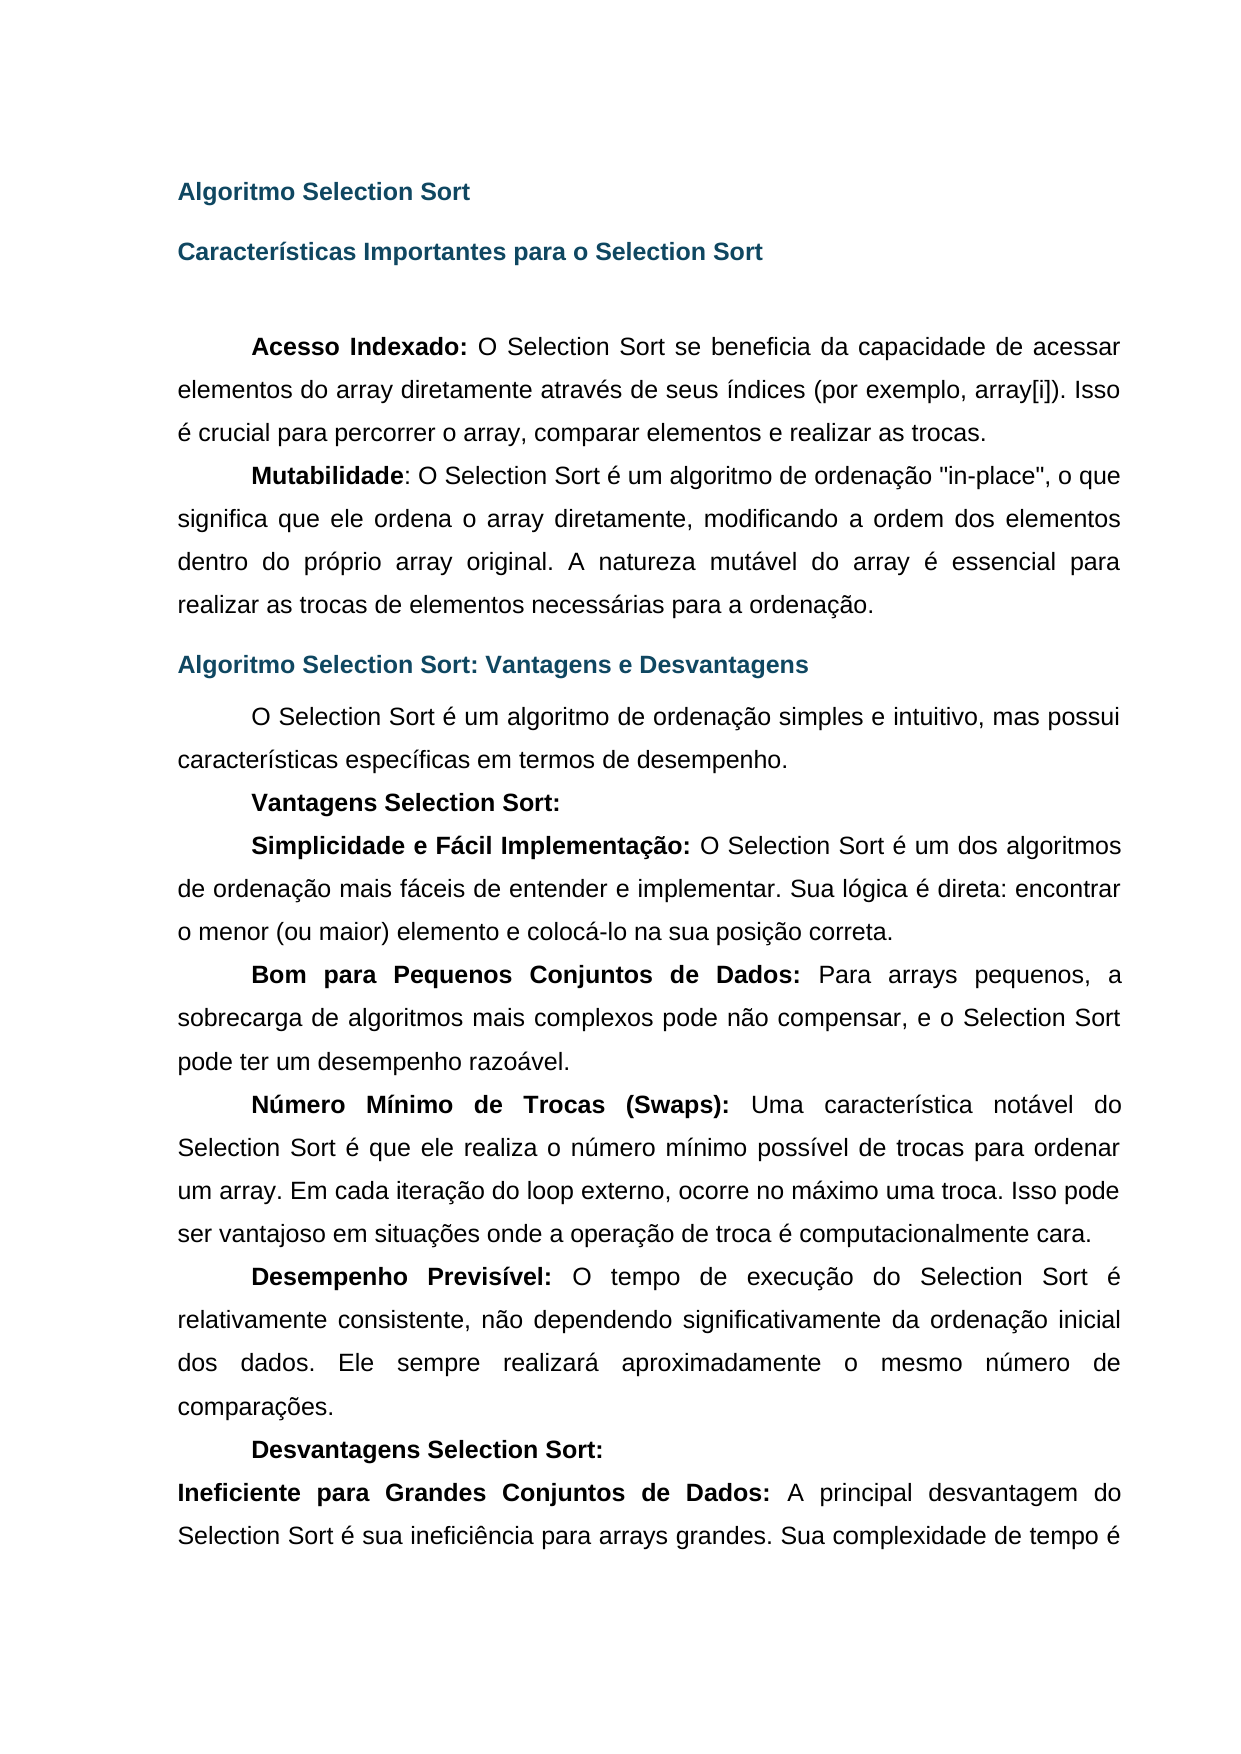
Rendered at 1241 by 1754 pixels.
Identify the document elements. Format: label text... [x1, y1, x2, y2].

text Bom para Pequenos Conjuntos de Dados: Para arrays pequenos, a sobrecarga de algoritmos mais complexos pode não compensar, e o Selection Sort pode ter um desempenho razoável. [177, 960, 1122, 1075]
text Mutabilidade: O Selection Sort é um algoritmo de ordenação "in-place", o que significa que ele ordena o array diretamente, modificando a ordem dos elementos dentro do próprio array original. A natureza mutável do array é essencial para realizar as trocas de elementos necessárias para a ordenação. [177, 461, 1122, 619]
text Desempenho Previsível: O tempo de execução do Selection Sort é relativamente consistente, não dependendo significativamente da ordenação inicial dos dados. Ele sempre realizará aproximadamente o mesmo número de comparações. [177, 1262, 1122, 1420]
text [177, 1478, 1122, 1550]
text Acesso Indexado: O Selection Sort se beneficia da capacidade de acessar elementos do array diretamente através de seus índices (por exemplo, array[i]). Isso é crucial para percorrer o array, comparar elementos e realizar as trocas. [177, 332, 1122, 447]
text Número Mínimo de Trocas (Swaps): Uma característica notável do Selection Sort é que ele realiza o número mínimo possível de trocas para ordenar um array. Em cada iteração do loop externo, ocorre no máximo uma troca. Isso pode ser vantajoso em situações onde a operação de troca é computacionalmente cara. [177, 1090, 1122, 1248]
subtitle Algoritmo Selection Sort: Vantagens e Desvantagens [177, 650, 1122, 679]
subtitle Algoritmo Selection Sort [177, 177, 1122, 206]
text Vantagens Selection Sort: [177, 788, 1122, 817]
text Simplicidade e Fácil Implementação: O Selection Sort é um dos algoritmos de ordenação mais fáceis de entender e implementar. Sua lógica é direta: encontrar o menor (ou maior) elemento e colocá-lo na sua posição correta. [177, 831, 1122, 946]
text Desvantagens Selection Sort: [177, 1435, 1122, 1463]
subtitle Características Importantes para o Selection Sort [177, 237, 1122, 266]
text O Selection Sort é um algoritmo de ordenação simples e intuitivo, mas possui características específicas em termos de desempenho. [177, 702, 1122, 773]
